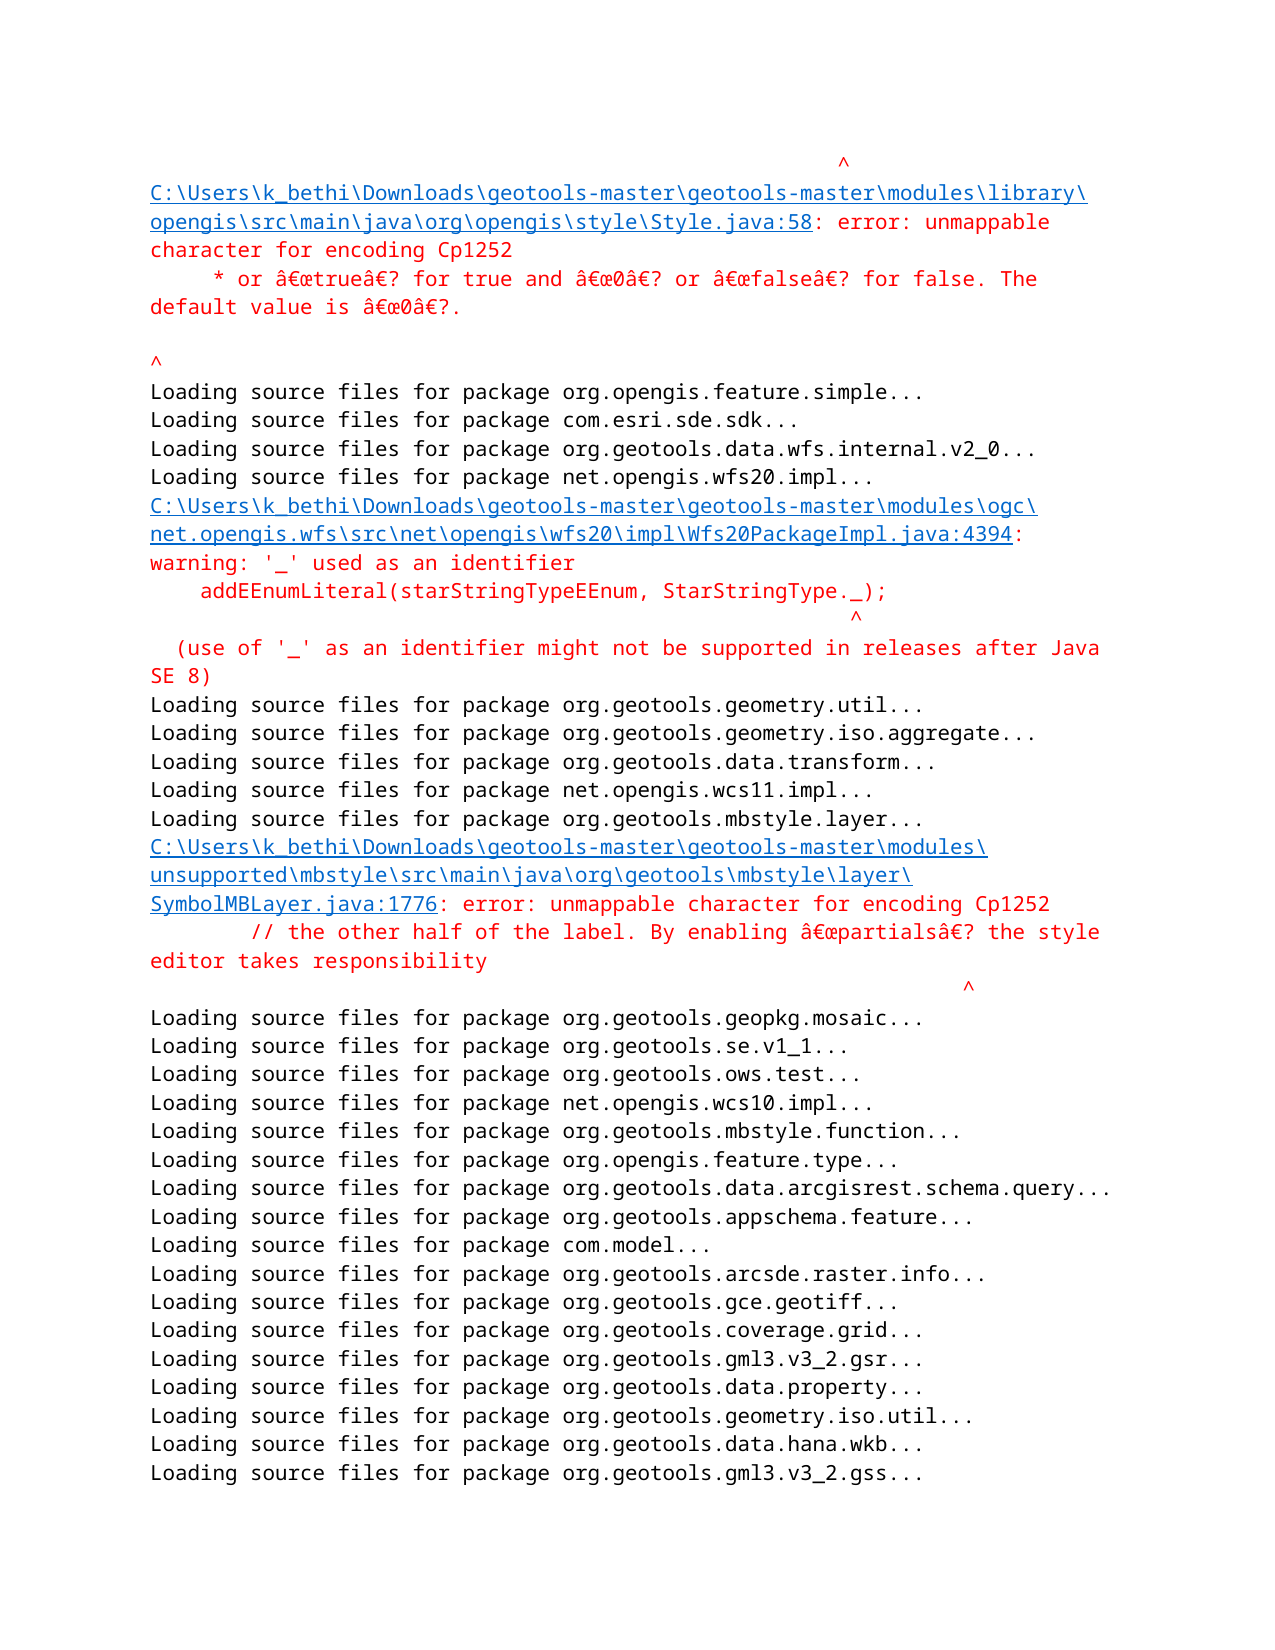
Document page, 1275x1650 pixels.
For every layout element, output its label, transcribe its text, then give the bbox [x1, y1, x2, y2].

text ^ [150, 150, 1125, 178]
text Loading source files for package com.esri.sde.sdk... [150, 406, 1125, 434]
text * or â€œtrueâ€? for true and â€œ0â€? or â€œfalseâ€? for false. The default value is â€œ0â€?. [150, 264, 1125, 321]
text Loading source files for package org.geotools.geopkg.mosaic... [150, 1003, 1125, 1031]
text addEEnumLiteral(starStringTypeEEnum, StarStringType._); [150, 576, 1125, 604]
text Loading source files for package org.opengis.feature.simple... [150, 377, 1125, 406]
text Loading source files for package org.geotools.ows.test... [150, 1059, 1125, 1088]
text Loading source files for package org.geotools.appschema.feature... [150, 1202, 1125, 1230]
text Loading source files for package net.opengis.wcs11.impl... [150, 775, 1125, 804]
text Loading source files for package org.geotools.data.hana.wkb... [150, 1429, 1125, 1458]
text Loading source files for package net.opengis.wfs20.impl... [150, 462, 1125, 491]
text Loading source files for package org.geotools.geometry.util... [150, 690, 1125, 718]
text ^ [150, 604, 1125, 633]
text Loading source files for package net.opengis.wcs10.impl... [150, 1088, 1125, 1116]
text Loading source files for package org.geotools.geometry.iso.aggregate... [150, 718, 1125, 747]
text Loading source files for package org.opengis.feature.type... [150, 1145, 1125, 1173]
text Loading source files for package org.geotools.mbstyle.layer... [150, 804, 1125, 832]
text Loading source files for package org.geotools.arcsde.raster.info... [150, 1259, 1125, 1287]
text Loading source files for package org.geotools.data.arcgisrest.schema.query... [150, 1173, 1125, 1202]
text Loading source files for package org.geotools.geometry.iso.util... [150, 1401, 1125, 1429]
text Loading source files for package org.geotools.gml3.v3_2.gss... [150, 1458, 1125, 1486]
text Loading source files for package org.geotools.coverage.grid... [150, 1316, 1125, 1344]
text (use of '_' as an identifier might not be supported in releases after Java SE 8) [150, 633, 1125, 690]
text C:\Users\k_bethi\Downloads\geotools-master\geotools-master\modules\unsupported\mbstyle\src\main\java\org\geotools\mbstyle\layer\SymbolMBLayer.java:1776: error: unmappable character for encoding Cp1252 [150, 832, 1125, 917]
text Loading source files for package org.geotools.mbstyle.function... [150, 1116, 1125, 1145]
text ^ [150, 974, 1125, 1003]
text Loading source files for package org.geotools.se.v1_1... [150, 1031, 1125, 1059]
text Loading source files for package org.geotools.data.property... [150, 1372, 1125, 1401]
text Loading source files for package org.geotools.gce.geotiff... [150, 1287, 1125, 1316]
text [150, 178, 1125, 264]
text ^ [150, 321, 1125, 377]
text // the other half of the label. By enabling â€œpartialsâ€? the style editor takes responsibility [150, 917, 1125, 974]
text C:\Users\k_bethi\Downloads\geotools-master\geotools-master\modules\ogc\net.opengis.wfs\src\net\opengis\wfs20\impl\Wfs20PackageImpl.java:4394: warning: '_' used as an identifier [150, 491, 1125, 576]
text Loading source files for package org.geotools.data.wfs.internal.v2_0... [150, 434, 1125, 462]
text Loading source files for package com.model... [150, 1230, 1125, 1259]
text Loading source files for package org.geotools.data.transform... [150, 747, 1125, 775]
text Loading source files for package org.geotools.gml3.v3_2.gsr... [150, 1344, 1125, 1372]
